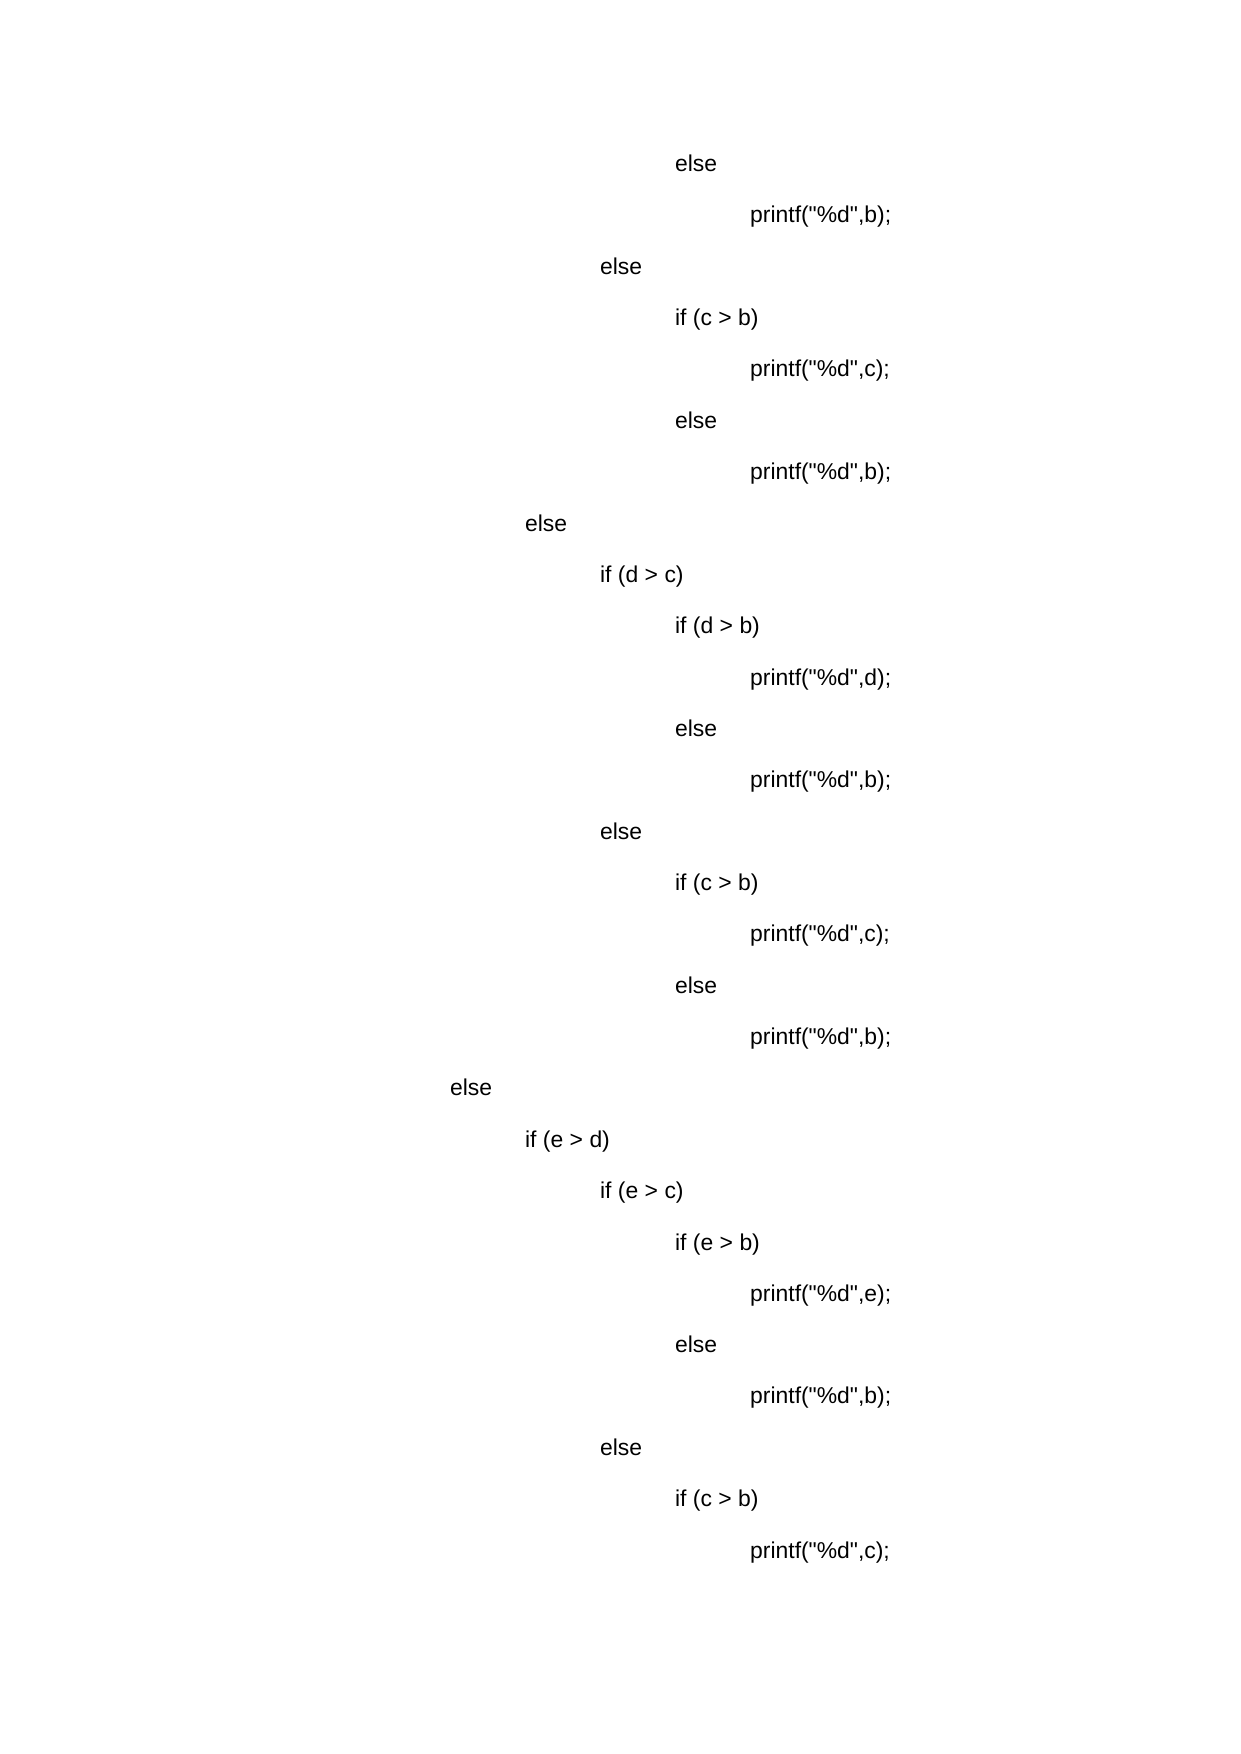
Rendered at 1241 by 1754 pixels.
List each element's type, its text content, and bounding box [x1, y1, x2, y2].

text else [150, 818, 1090, 844]
text if (d > c) [150, 561, 1090, 587]
text printf("%d",c); [150, 1537, 1090, 1563]
text else [150, 407, 1090, 433]
text if (c > b) [150, 1485, 1090, 1512]
text else [150, 1074, 1090, 1101]
text else [150, 150, 1090, 176]
text printf("%d",c); [150, 920, 1090, 947]
text if (d > b) [150, 612, 1090, 638]
text printf("%d",b); [150, 458, 1090, 484]
text else [150, 253, 1090, 279]
text if (c > b) [150, 869, 1090, 895]
text printf("%d",c); [150, 355, 1090, 382]
text printf("%d",d); [150, 663, 1090, 690]
text printf("%d",b); [150, 201, 1090, 228]
text if (e > b) [150, 1228, 1090, 1255]
text printf("%d",b); [150, 1382, 1090, 1409]
text printf("%d",e); [150, 1280, 1090, 1306]
text printf("%d",b); [150, 1023, 1090, 1049]
text printf("%d",b); [150, 766, 1090, 793]
text else [150, 509, 1090, 536]
text if (e > c) [150, 1177, 1090, 1203]
text if (c > b) [150, 304, 1090, 330]
text else [150, 972, 1090, 998]
text else [150, 1331, 1090, 1357]
text if (e > d) [150, 1126, 1090, 1152]
text else [150, 715, 1090, 741]
text else [150, 1434, 1090, 1460]
